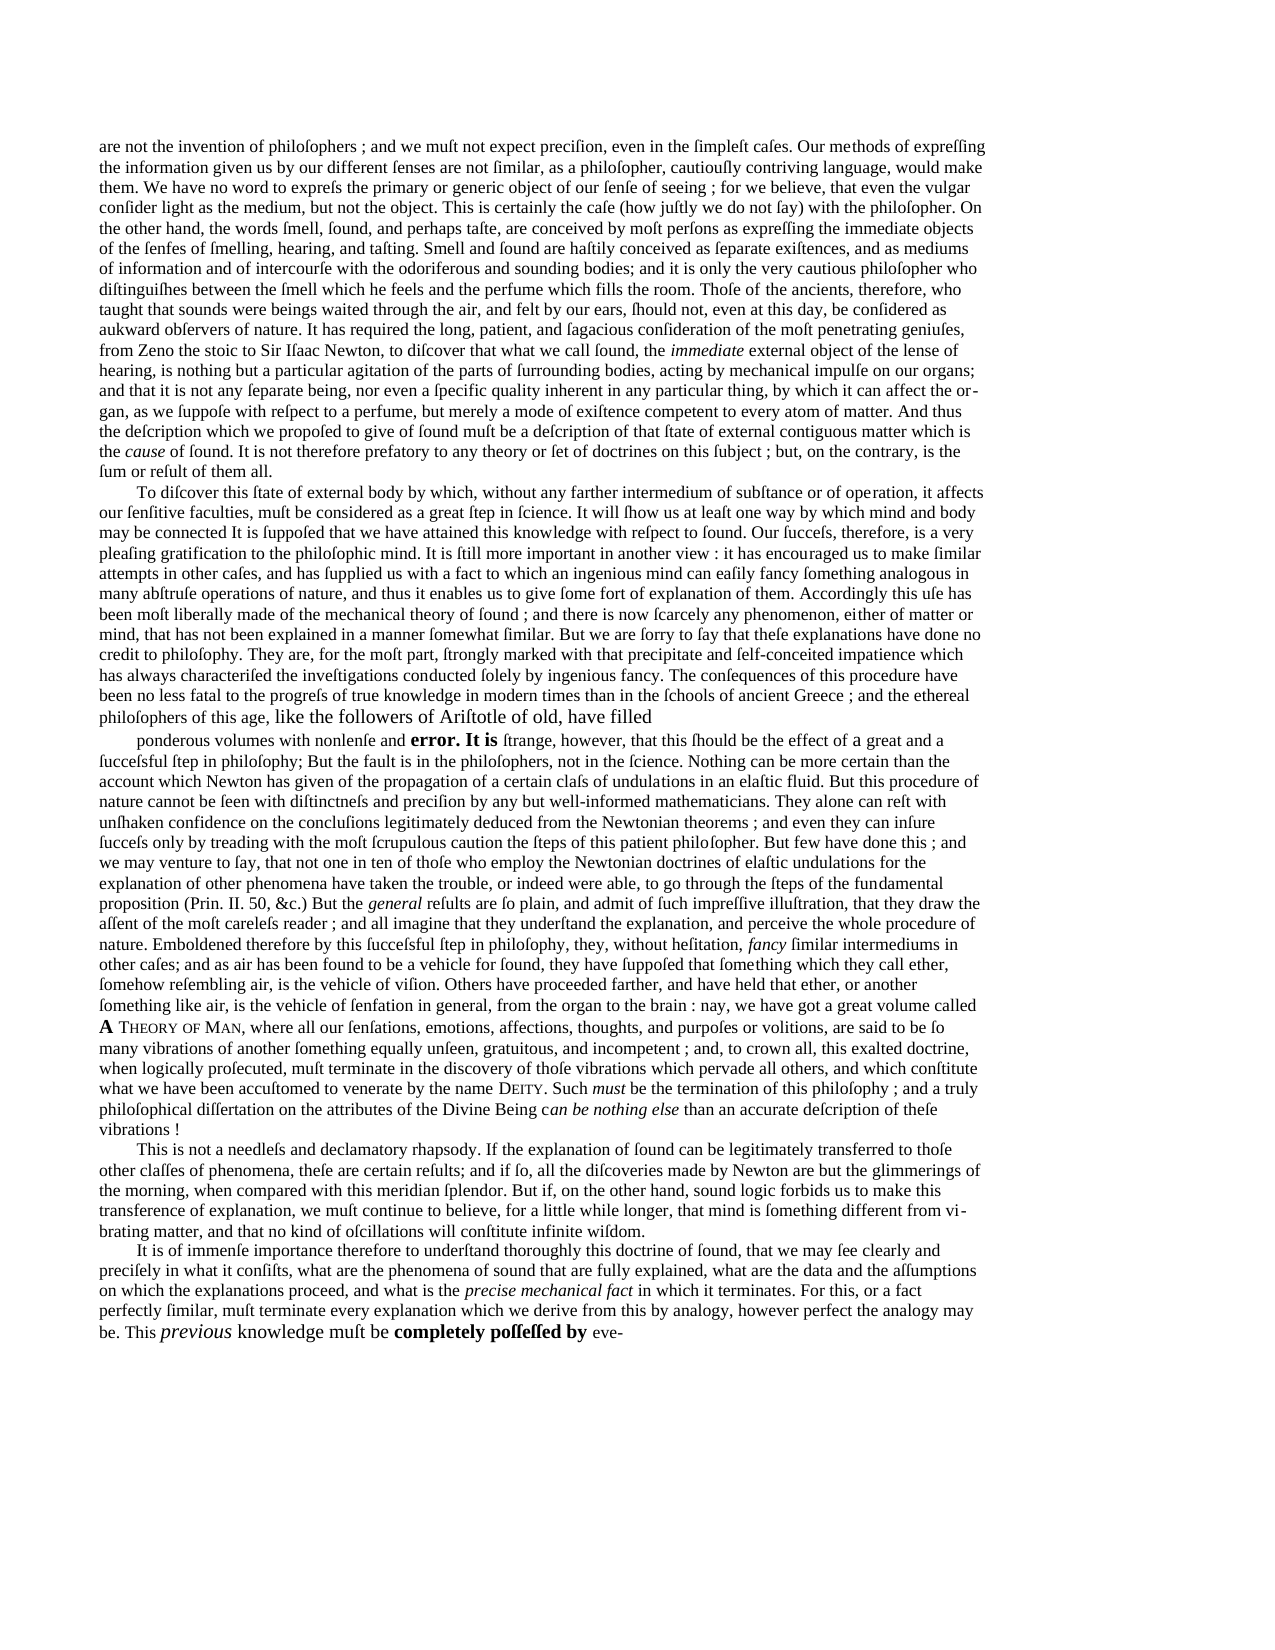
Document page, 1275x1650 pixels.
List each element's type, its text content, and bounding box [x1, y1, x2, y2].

text This is not a needleſs and declamatory rhapsody. If the explanation of ſound can be legitimately transferred to thoſe other claſſes of phenomena, theſe are certain reſults; and if ſo, all the diſcoveries made by Newton are but the glimmerings of the morning, when compared with this meridian ſplendor. But if, on the other hand, sound logic forbids us to make this transference of explanation, we muſt continue to believe, for a little while longer, that mind is ſomething different from vibrating matter, and that no kind of oſcillations will conſtitute infinite wiſdom. [99, 1139, 987, 1241]
text It is of immenſe importance therefore to underſtand thoroughly this doctrine of ſound, that we may ſee clearly and preciſely in what it conſiſts, what are the phenomena of sound that are fully explained, what are the data and the aſſumptions on which the explanations proceed, and what is the precise mechanical fact in which it terminates. For this, or a fact perfectly ſimilar, muſt terminate every explanation which we derive from this by analogy, however perfect the analogy may be. This previous knowledge muſt be completely poſſeſſed by eve- [99, 1241, 987, 1343]
text are not the invention of philoſophers ; and we muſt not expect preciſion, even in the ſimpleſt caſes. Our methods of expreſſing the information given us by our different ſenses are not ſimilar, as a philoſopher, cautiouſly contriving language, would make them. We have no word to expreſs the primary or generic object of our ſenſe of seeing ; for we believe, that even the vulgar conſider light as the medium, but not the object. This is certainly the caſe (how juſtly we do not ſay) with the philoſopher. On the other hand, the words ſmell, ſound, and perhaps taſte, are conceived by moſt perſons as expreſſing the immediate objects of the ſenfes of ſmelling, hearing, and taſting. Smell and ſound are haſtily conceived as ſeparate exiſtences, and as mediums of information and of intercourſe with the odoriferous and sounding bodies; and it is only the very cautious philoſopher who diſtinguiſhes between the ſmell which he feels and the perfume which fills the room. Thoſe of the ancients, therefore, who taught that sounds were beings waited through the air, and felt by our ears, ſhould not, even at this day, be conſidered as aukward obſervers of nature. It has required the long, patient, and ſagacious conſideration of the moſt penetrating geniuſes, from Zeno the stoic to Sir Iſaac Newton, to diſcover that what we call ſound, the immediate external object of the lense of hearing, is nothing but a particular agitation of the parts of ſurrounding bodies, acting by mechanical impulſe on our organs; and that it is not any ſeparate being, nor even a ſpecific quality inherent in any particular thing, by which it can affect the organ, as we ſuppoſe with reſpect to a perfume, but merely a mode oſ exiſtence competent to every atom of matter. And thus the deſcription which we propoſed to give of ſound muſt be a deſcription of that ſtate of external contiguous matter which is the cause of ſound. It is not therefore prefatory to any theory or ſet of doctrines on this ſubject ; but, on the contrary, is the ſum or reſult of them all. [99, 136, 987, 482]
text ponderous volumes with nonlenſe and error. It is ſtrange, however, that this ſhould be the effect of a great and a ſucceſsful ſtep in philoſophy; But the fault is in the philoſophers, not in the ſcience. Nothing can be more certain than the account which Newton has given of the propagation of a certain claſs of undulations in an elaſtic fluid. But this procedure of nature cannot be ſeen with diſtinctneſs and preciſion by any but well-informed mathematicians. They alone can reſt with unſhaken confidence on the concluſions legitimately deduced from the Newtonian theorems ; and even they can inſure ſucceſs only by treading with the moſt ſcrupulous caution the ſteps of this patient philoſopher. But few have done this ; and we may venture to ſay, that not one in ten of thoſe who employ the Newtonian doctrines of elaſtic undulations for the explanation of other phenomena have taken the trouble, or indeed were able, to go through the ſteps of the fundamental proposition (Prin. II. 50, &c.) But the general reſults are ſo plain, and admit of ſuch impreſſive illuſtration, that they draw the aſſent of the moſt careleſs reader ; and all imagine that they underſtand the explanation, and perceive the whole procedure of nature. Emboldened therefore by this ſucceſsful ſtep in philoſophy, they, without heſitation, fancy ſimilar intermediums in other caſes; and as air has been found to be a vehicle for ſound, they have ſuppoſed that ſomething which they call ether, ſomehow reſembling air, is the vehicle of viſion. Others have proceeded farther, and have held that ether, or another ſomething like air, is the vehicle of ſenfation in general, from the organ to the brain : nay, we have got a great volume called A Theory of Man, where all our ſenſations, emotions, affections, thoughts, and purpoſes or volitions, are said to be ſo many vibrations of another ſomething equally unſeen, gratuitous, and incompetent ; and, to crown all, this exalted doctrine, when logically proſecuted, muſt terminate in the discovery of thoſe vibrations which pervade all others, and which conſtitute what we have been accuſtomed to venerate by the name Deity. Such must be the termination of this philoſophy ; and a truly philoſophical diſſertation on the attributes of the Divine Being can be nothing else than an accurate deſcription of theſe vibrations ! [99, 728, 987, 1139]
text To diſcover this ſtate of external body by which, without any farther intermedium of subſtance or of operation, it affects our ſenſitive faculties, muſt be considered as a great ſtep in ſcience. It will ſhow us at leaſt one way by which mind and body may be connected It is ſuppoſed that we have attained this knowledge with reſpect to ſound. Our ſucceſs, therefore, is a very pleaſing gratification to the philoſophic mind. It is ſtill more important in another view : it has encouraged us to make ſimilar attempts in other caſes, and has ſupplied us with a fact to which an ingenious mind can eaſily fancy ſomething analogous in many abſtruſe operations of nature, and thus it enables us to give ſome fort of explanation of them. Accordingly this uſe has been moſt liberally made of the mechanical theory of ſound ; and there is now ſcarcely any phenomenon, either of matter or mind, that has not been explained in a manner ſomewhat ſimilar. But we are ſorry to ſay that theſe explanations have done no credit to philoſophy. They are, for the moſt part, ſtrongly marked with that precipitate and ſelf-conceited impatience which has always characteriſed the inveſtigations conducted ſolely by ingenious fancy. The conſequences of this procedure have been no less fatal to the progreſs of true knowledge in modern times than in the ſchools of ancient Greece ; and the ethereal philoſophers of this age, like the followers of Ariſtotle of old, have filled [99, 482, 987, 728]
